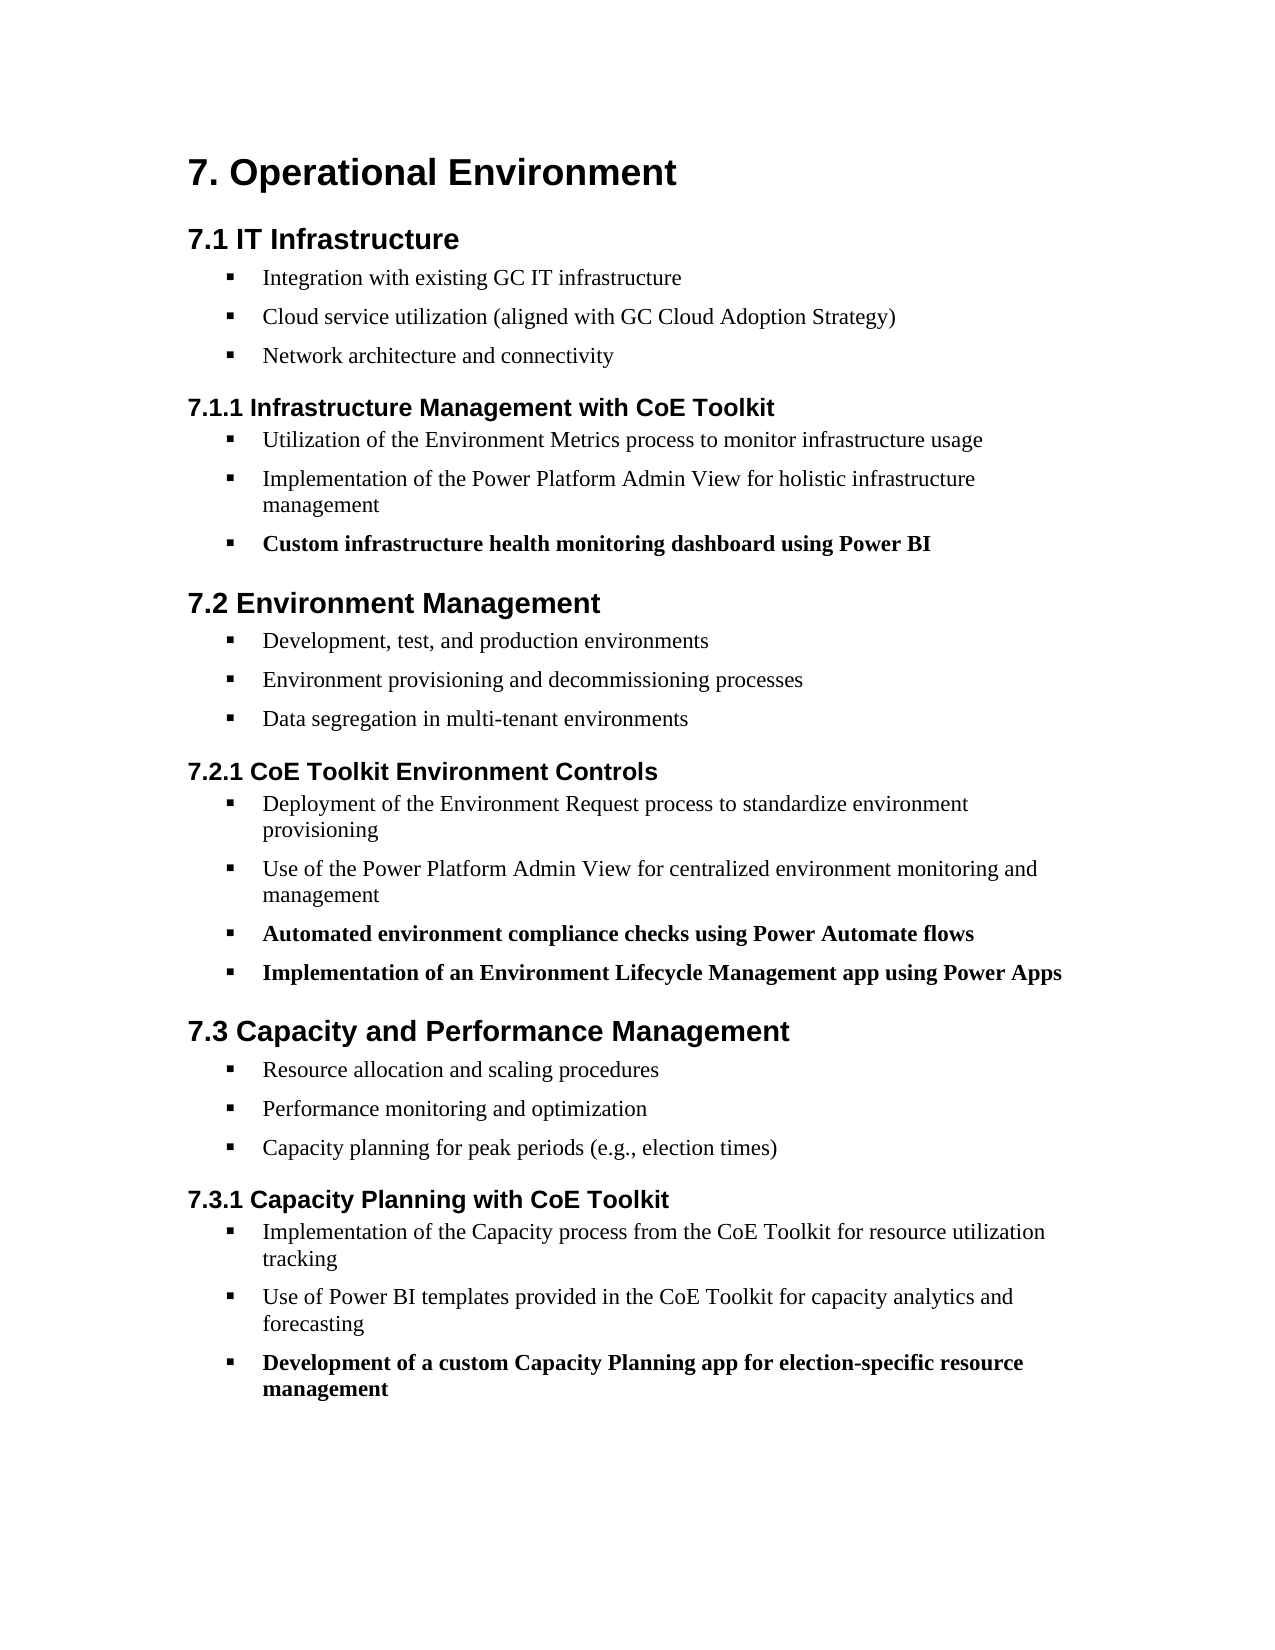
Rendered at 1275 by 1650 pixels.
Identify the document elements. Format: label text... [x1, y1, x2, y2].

subtitle 7.1.1 Infrastructure Management with CoE Toolkit [187, 393, 1087, 422]
subtitle 7.2 Environment Management [187, 586, 1087, 619]
list Use of Power BI templates provided in the CoE Toolkit for capacity analytics and forecasting [225, 1283, 1087, 1336]
subtitle 7.3 Capacity and Performance Management [187, 1014, 1087, 1048]
subtitle 7.2.1 CoE Toolkit Environment Controls [187, 757, 1087, 785]
list Cloud service utilization (aligned with GC Cloud Adoption Strategy) [225, 303, 1087, 329]
list Capacity planning for peak periods (e.g., election times) [225, 1134, 1087, 1160]
list Resource allocation and scaling procedures [225, 1056, 1087, 1083]
list Development, test, and production environments [225, 628, 1087, 654]
list Utilization of the Environment Metrics process to monitor infrastructure usage [225, 426, 1087, 452]
subtitle 7.1 IT Infrastructure [187, 222, 1087, 256]
list Custom infrastructure health monitoring dashboard using Power BI [225, 530, 1087, 557]
list Integration with existing GC IT infrastructure [225, 264, 1087, 291]
list Data segregation in multi-tenant environments [225, 705, 1087, 732]
list Implementation of the Capacity process from the CoE Toolkit for resource utilization tracking [225, 1218, 1087, 1271]
subtitle 7. Operational Environment [187, 150, 1087, 193]
list Network architecture and connectivity [225, 342, 1087, 368]
list Environment provisioning and decommissioning processes [225, 666, 1087, 693]
list Use of the Power Platform Admin View for centralized environment monitoring and management [225, 855, 1087, 907]
list Deployment of the Environment Request process to standardize environment provisioning [225, 789, 1087, 842]
subtitle 7.3.1 Capacity Planning with CoE Toolkit [187, 1185, 1087, 1214]
list Automated environment compliance checks using Power Automate flows [225, 920, 1087, 946]
list Implementation of the Power Platform Admin View for holistic infrastructure management [225, 465, 1087, 518]
list Implementation of an Environment Lifecycle Management app using Power Apps [225, 959, 1087, 985]
list Development of a custom Capacity Planning app for election-specific resource management [225, 1349, 1087, 1401]
list Performance monitoring and optimization [225, 1095, 1087, 1121]
